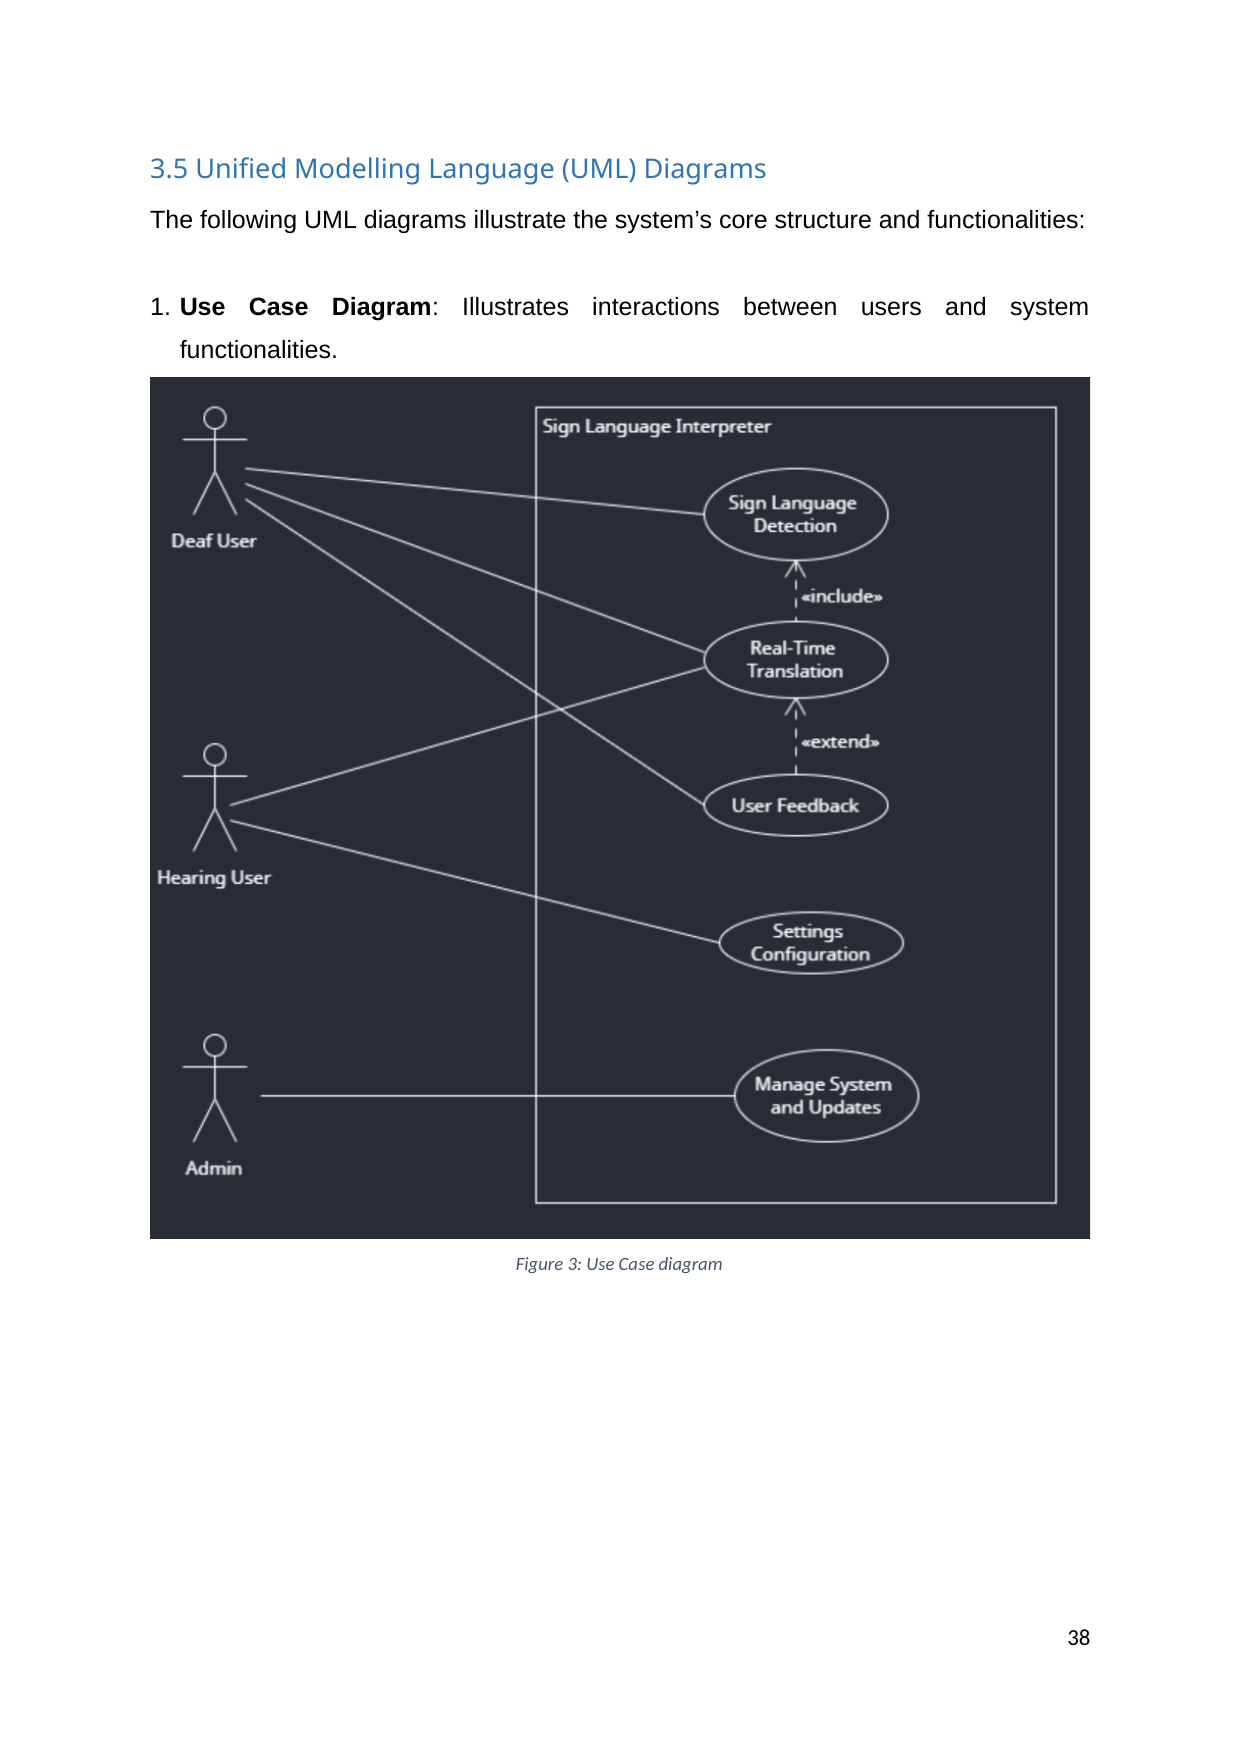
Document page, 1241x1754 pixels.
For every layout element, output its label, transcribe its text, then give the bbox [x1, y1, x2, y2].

list Use Case Diagram: Illustrates interactions between users and system functionalities. [150, 292, 1090, 363]
subtitle 3.5 Unified Modelling Language (UML) Diagrams [150, 150, 1090, 187]
text The following UML diagrams illustrate the system’s core structure and functionalities: [150, 205, 1090, 234]
picture [150, 377, 1091, 1239]
text Figure 3: Use Case diagram [150, 1252, 1090, 1275]
